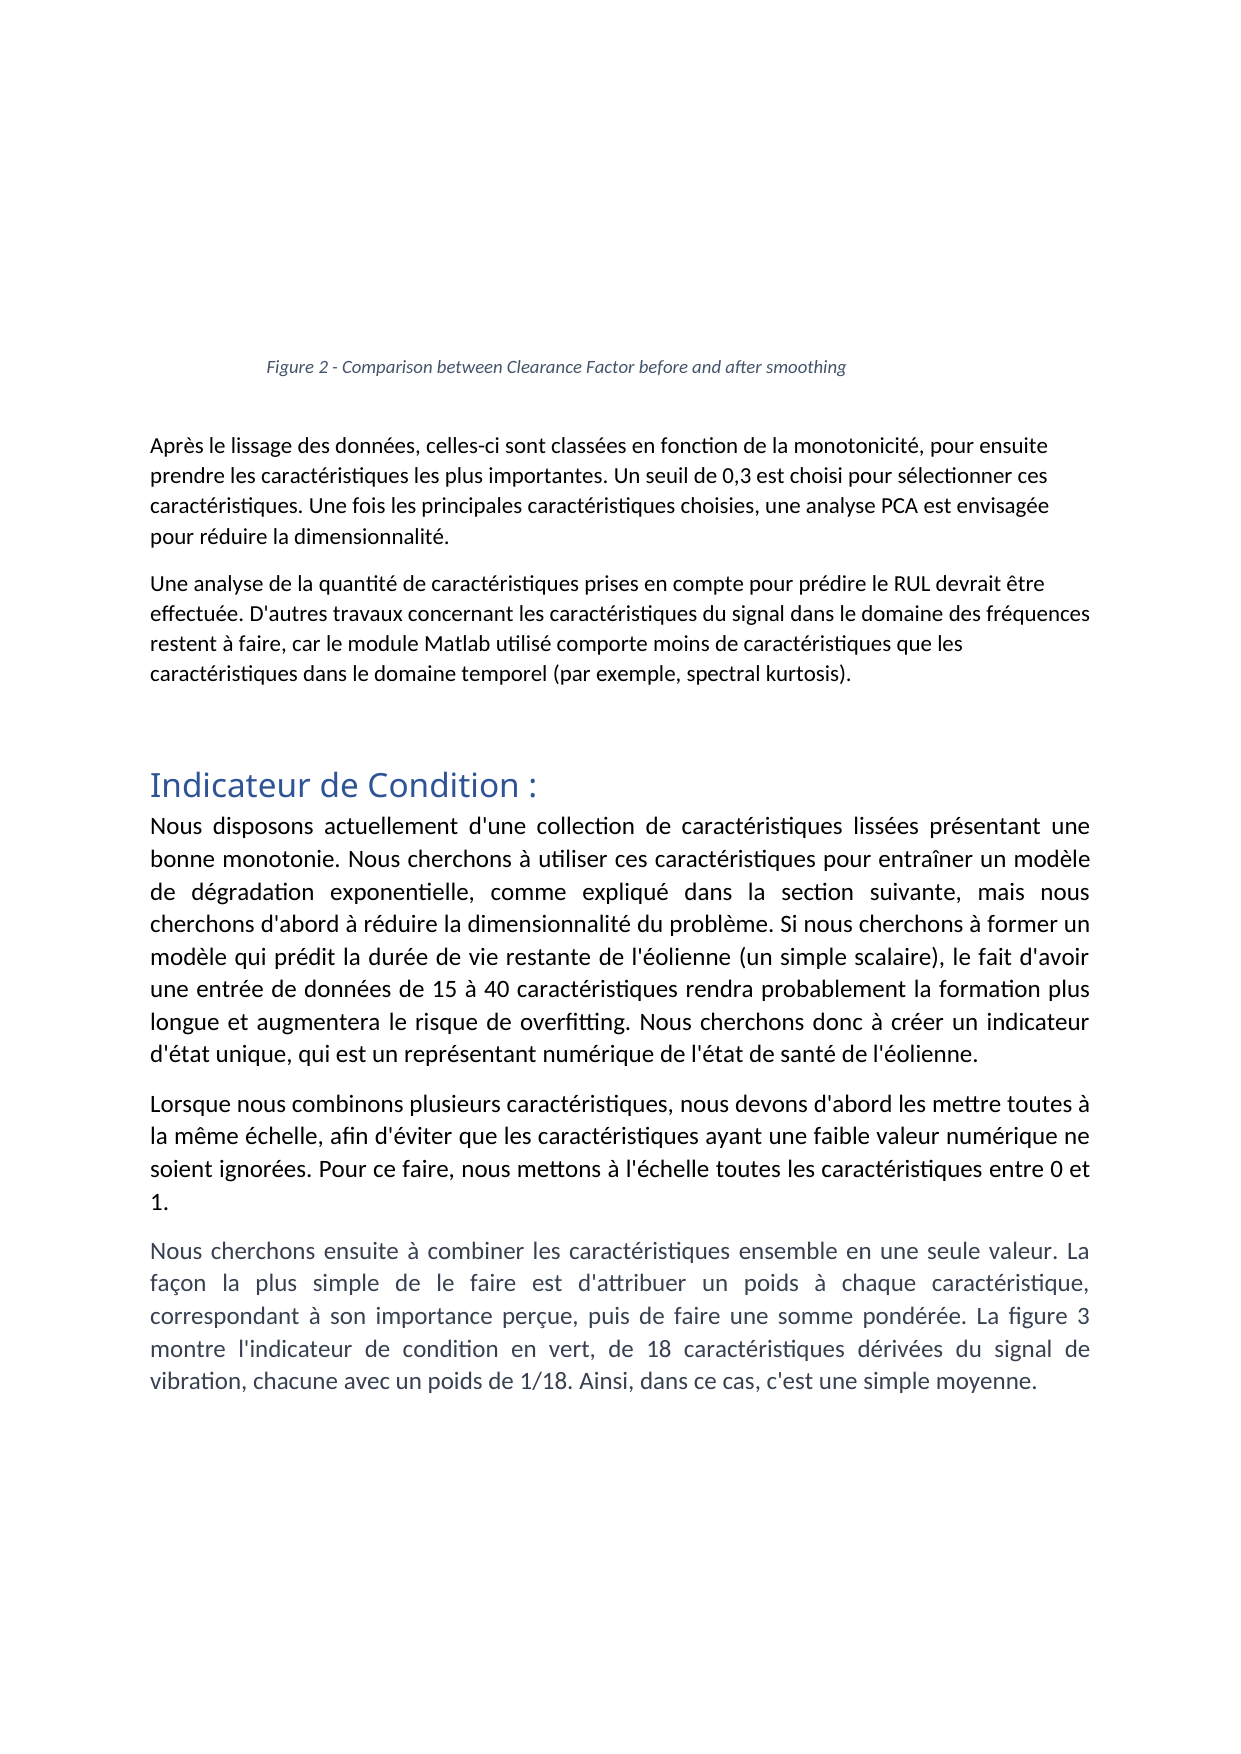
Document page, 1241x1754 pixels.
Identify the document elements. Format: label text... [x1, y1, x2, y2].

text Une analyse de la quantité de caractéristiques prises en compte pour prédire le RUL devrait être effectuée. D'autres travaux concernant les caractéristiques du signal dans le domaine des fréquences restent à faire, car le module Matlab utilisé comporte moins de caractéristiques que les caractéristiques dans le domaine temporel (par exemple, spectral kurtosis). [150, 569, 1090, 687]
subtitle Indicateur de Condition : [150, 761, 1090, 807]
text Nous cherchons ensuite à combiner les caractéristiques ensemble en une seule valeur. La façon la plus simple de le faire est d'attribuer un poids à chaque caractéristique, correspondant à son importance perçue, puis de faire une somme pondérée. La figure 3 montre l'indicateur de condition en vert, de 18 caractéristiques dérivées du signal de vibration, chacune avec un poids de 1/18. Ainsi, dans ce cas, c'est une simple moyenne. [150, 1235, 1090, 1396]
text Lorsque nous combinons plusieurs caractéristiques, nous devons d'abord les mettre toutes à la même échelle, afin d'éviter que les caractéristiques ayant une faible valeur numérique ne soient ignorées. Pour ce faire, nous mettons à l'échelle toutes les caractéristiques entre 0 et 1. [150, 1088, 1090, 1216]
text Nous disposons actuellement d'une collection de caractéristiques lissées présentant une bonne monotonie. Nous cherchons à utiliser ces caractéristiques pour entraîner un modèle de dégradation exponentielle, comme expliqué dans la section suivante, mais nous cherchons d'abord à réduire la dimensionnalité du problème. Si nous cherchons à former un modèle qui prédit la durée de vie restante de l'éolienne (un simple scalaire), le fait d'avoir une entrée de données de 15 à 40 caractéristiques rendra probablement la formation plus longue et augmentera le risque de overfitting. Nous cherchons donc à créer un indicateur d'état unique, qui est un représentant numérique de l'état de santé de l'éolienne. [150, 810, 1090, 1069]
text Après le lissage des données, celles-ci sont classées en fonction de la monotonicité, pour ensuite prendre les caractéristiques les plus importantes. Un seuil de 0,3 est choisi pour sélectionner ces caractéristiques. Une fois les principales caractéristiques choisies, une analyse PCA est envisagée pour réduire la dimensionnalité. [150, 431, 1090, 550]
